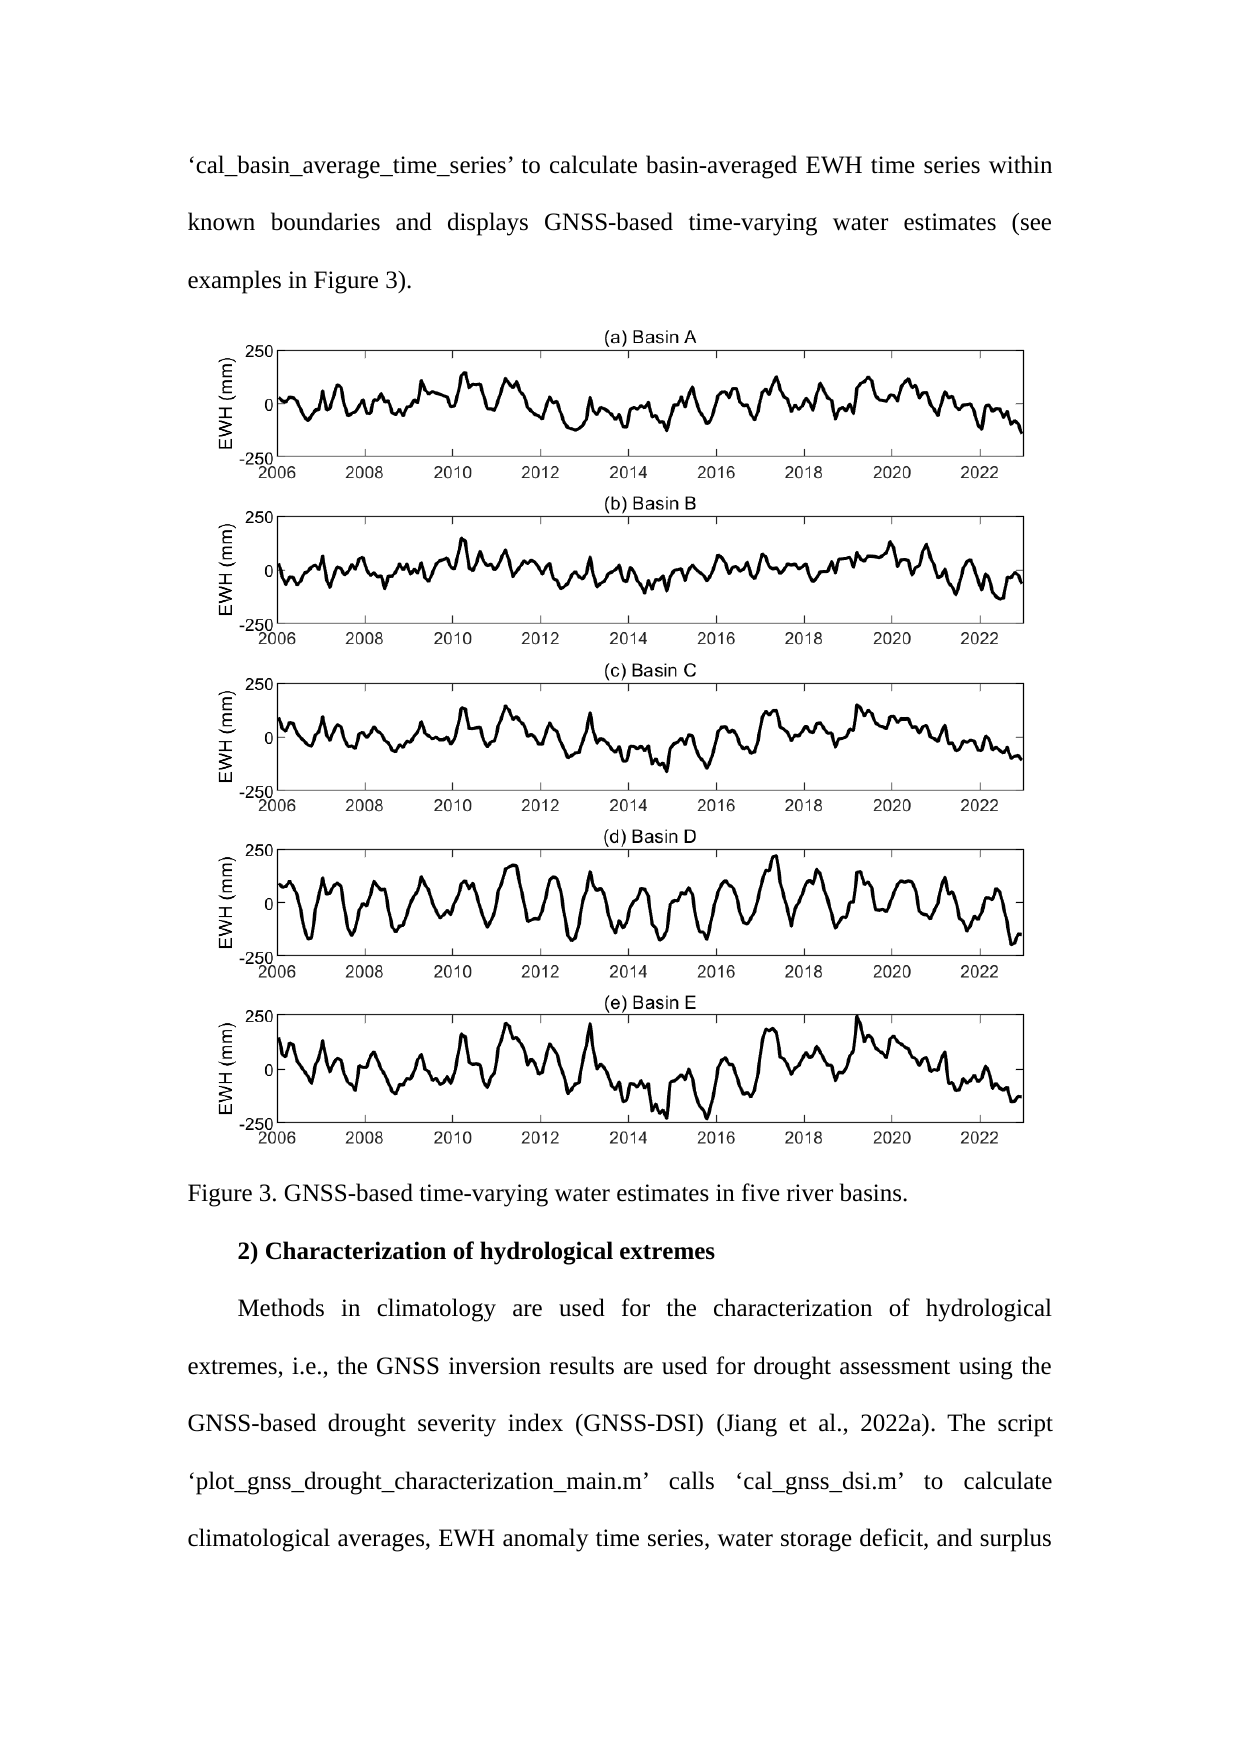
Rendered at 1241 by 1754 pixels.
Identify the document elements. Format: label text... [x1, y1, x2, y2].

picture [206, 322, 1034, 1152]
text Figure 3. GNSS-based time-varying water estimates in five river basins. [187, 1178, 1053, 1207]
text 2) Characterization of hydrological extremes [187, 1236, 1053, 1264]
